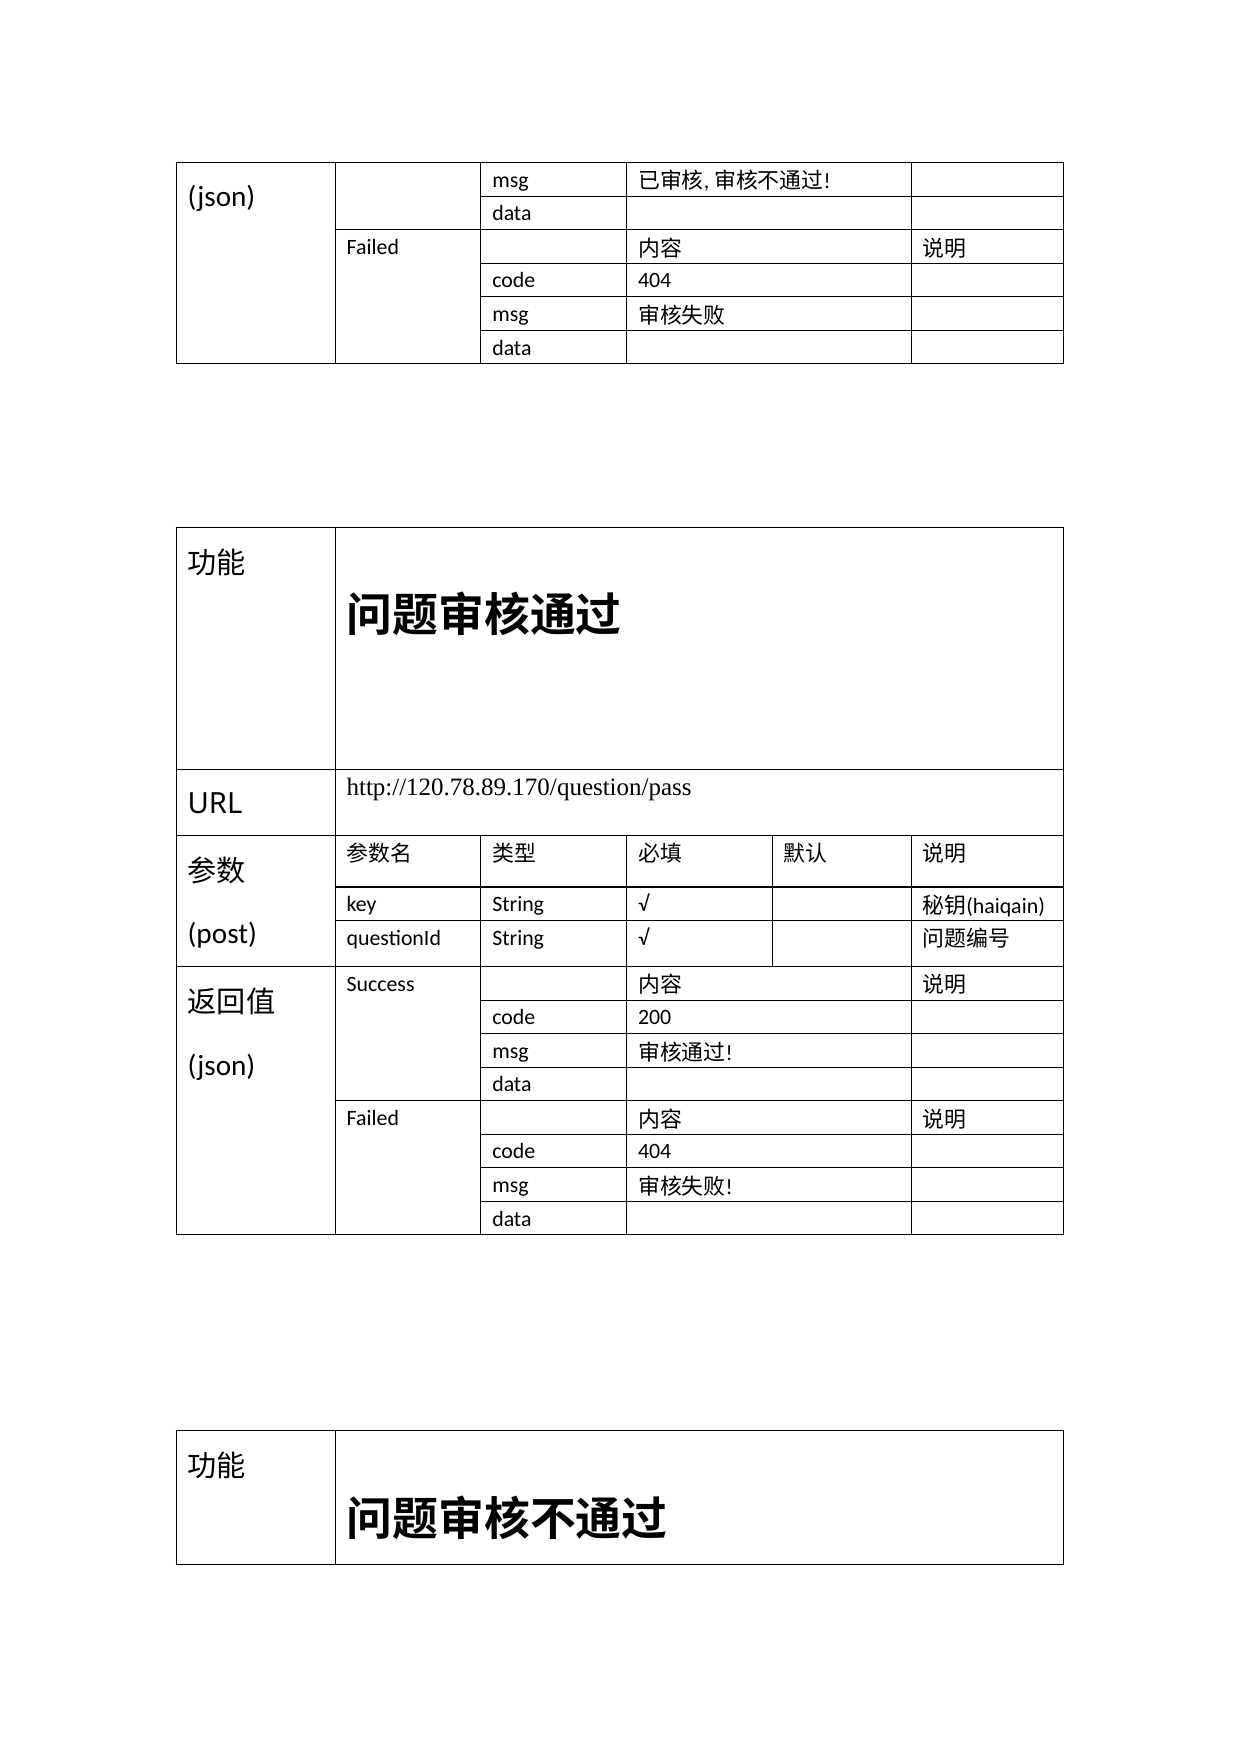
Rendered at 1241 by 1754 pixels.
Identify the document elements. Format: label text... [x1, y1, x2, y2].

table_cell 内容 [627, 967, 911, 999]
table_cell 返回值 (json) [177, 967, 335, 1234]
table_cell [912, 1068, 1063, 1100]
table_cell 秘钥(haiqain) [912, 888, 1063, 920]
table_cell [912, 1135, 1063, 1167]
table_cell String [481, 888, 626, 920]
table_cell String [481, 921, 626, 966]
table_cell code [481, 1001, 626, 1033]
table_cell [773, 921, 911, 966]
table_cell http://120.78.89.170/question/pass [336, 770, 1063, 835]
table_cell [912, 264, 1063, 296]
table_cell msg [481, 163, 626, 196]
table_cell code [481, 264, 626, 296]
table_cell 审核失败! [627, 1168, 911, 1201]
table_cell 审核失败 [627, 297, 911, 330]
table_cell Failed [336, 230, 480, 363]
table_cell √ [627, 921, 772, 966]
table_cell [627, 1202, 911, 1234]
table_cell 说明 [912, 836, 1063, 886]
table_cell [912, 163, 1063, 196]
table_cell 200 [627, 1001, 911, 1033]
table_cell 说明 [912, 967, 1063, 999]
table_cell msg [481, 1034, 626, 1067]
table_cell 内容 [627, 230, 911, 263]
table_cell Failed [336, 1101, 480, 1234]
table_cell [912, 1001, 1063, 1033]
table_header 功能 [177, 1431, 335, 1564]
table_cell [627, 197, 911, 229]
table_header 功能 [177, 528, 335, 769]
table_cell [912, 297, 1063, 330]
table_cell 已审核, 审核不通过! [627, 163, 911, 196]
table_cell questionId [336, 921, 480, 966]
table_cell 说明 [912, 1101, 1063, 1134]
table_cell [627, 1068, 911, 1100]
table_cell [912, 1202, 1063, 1234]
table_cell √ [627, 888, 772, 920]
table_cell 参数名 [336, 836, 480, 886]
table_cell 审核通过! [627, 1034, 911, 1067]
table_cell [912, 1168, 1063, 1201]
table_cell Success [336, 967, 480, 1100]
table_header 问题审核通过 [336, 528, 1063, 769]
table_cell [912, 1034, 1063, 1067]
table_cell msg [481, 297, 626, 330]
table_cell [627, 331, 911, 363]
table_cell 参数 (post) [177, 836, 335, 966]
table_cell data [481, 1068, 626, 1100]
table_cell 404 [627, 264, 911, 296]
table_cell [773, 888, 911, 920]
table_cell 类型 [481, 836, 626, 886]
table_cell 404 [627, 1135, 911, 1167]
table_cell 说明 [912, 230, 1063, 263]
table_cell [481, 230, 626, 263]
table_cell data [481, 197, 626, 229]
table_cell [912, 197, 1063, 229]
table_cell [912, 331, 1063, 363]
table_cell [481, 967, 626, 999]
table_cell 内容 [627, 1101, 911, 1134]
table_cell [481, 1101, 626, 1134]
table_header 问题审核不通过 [336, 1431, 1063, 1564]
table_cell URL [177, 770, 335, 835]
table_cell 默认 [773, 836, 911, 886]
table_cell 问题编号 [912, 921, 1063, 966]
table_cell 必填 [627, 836, 772, 886]
table_cell data [481, 331, 626, 363]
table_cell key [336, 888, 480, 920]
table_cell code [481, 1135, 626, 1167]
table_cell data [481, 1202, 626, 1234]
table_cell msg [481, 1168, 626, 1201]
